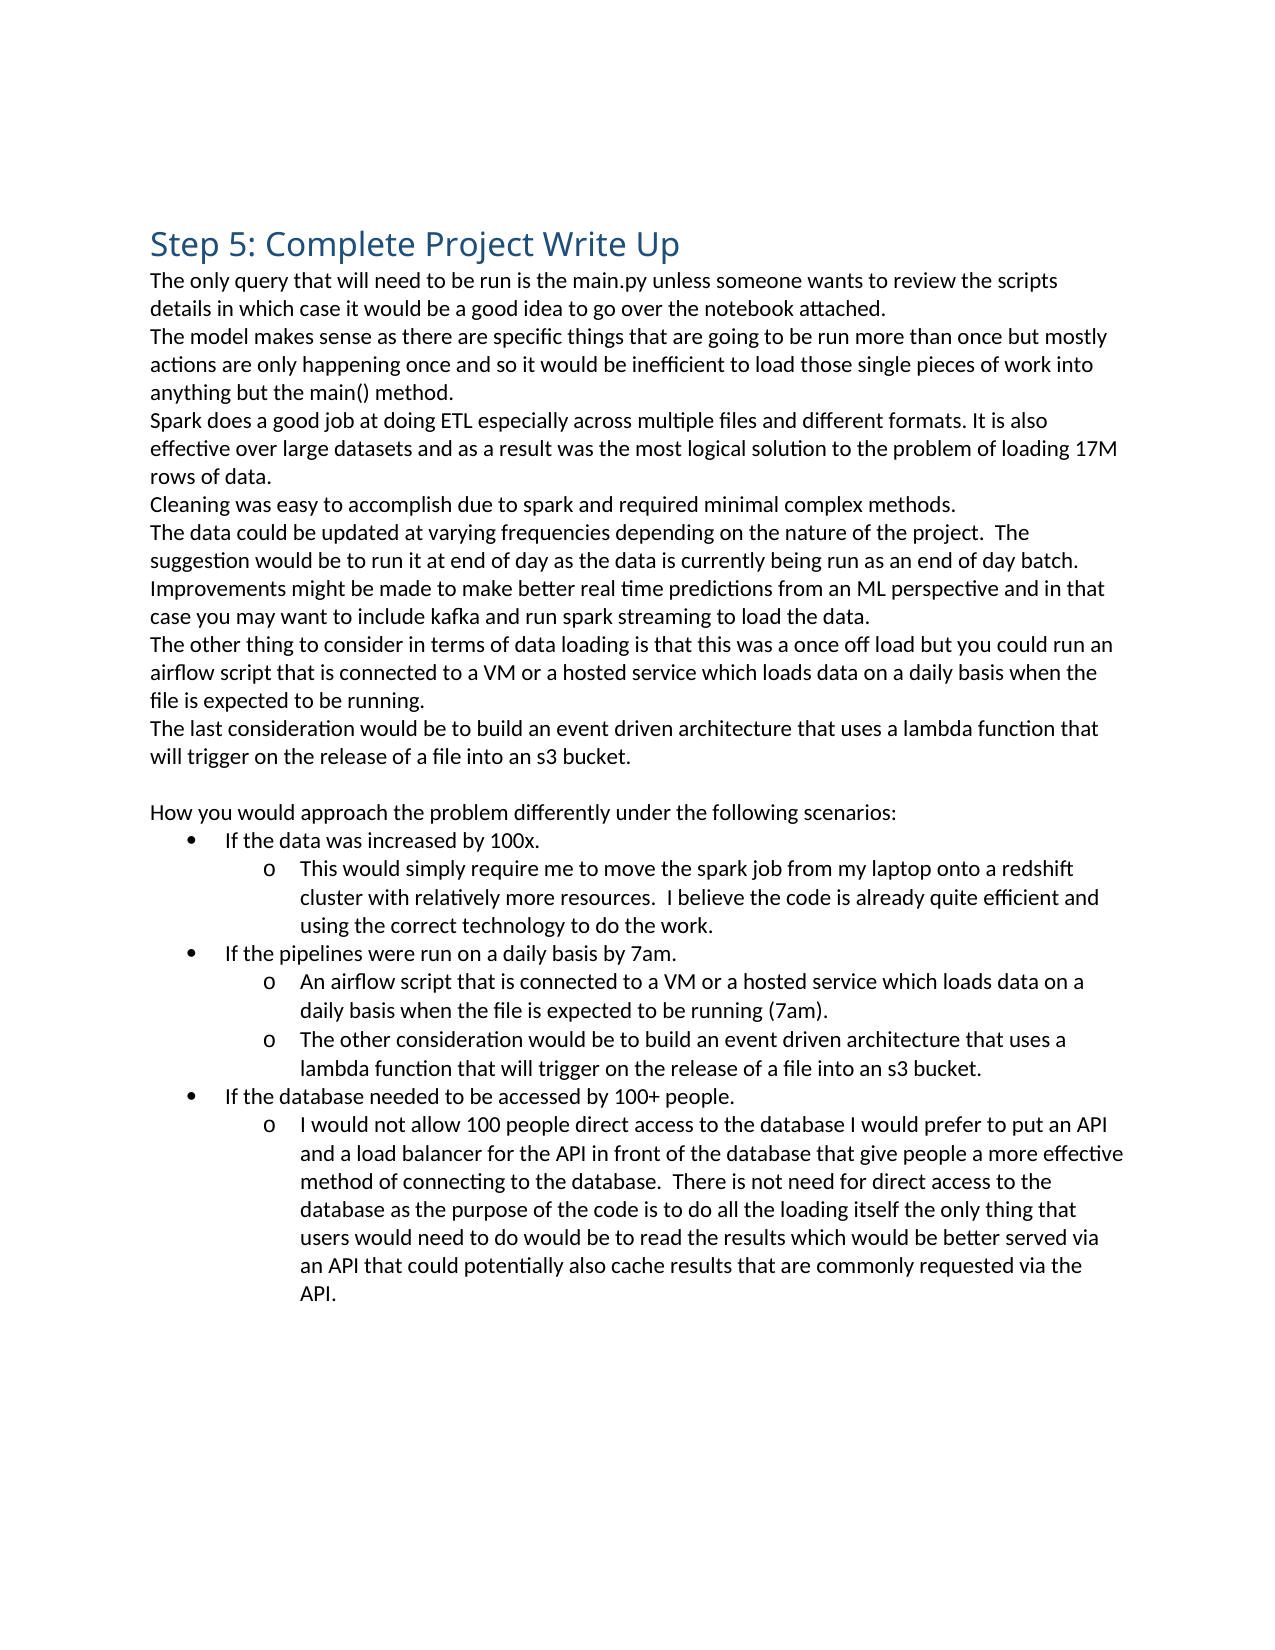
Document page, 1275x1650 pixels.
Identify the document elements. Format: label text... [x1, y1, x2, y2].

text Cleaning was easy to accomplish due to spark and required minimal complex methods. [150, 490, 1125, 518]
list This would simply require me to move the spark job from my laptop onto a redshift cluster with relatively more resources. I believe the code is already quite efficient and using the correct technology to do the work. [262, 854, 1125, 939]
text How you would approach the problem differently under the following scenarios: [150, 798, 1125, 826]
text The last consideration would be to build an event driven architecture that uses a lambda function that will trigger on the release of a file into an s3 bucket. [150, 714, 1125, 770]
text Spark does a good job at doing ETL especially across multiple files and different formats. It is also effective over large datasets and as a result was the most logical solution to the problem of loading 17M rows of data. [150, 406, 1125, 490]
list An airflow script that is connected to a VM or a hosted service which loads data on a daily basis when the file is expected to be running (7am). [262, 967, 1125, 1025]
text Improvements might be made to make better real time predictions from an ML perspective and in that case you may want to include kafka and run spark streaming to load the data. [150, 574, 1125, 630]
list The other consideration would be to build an event driven architecture that uses a lambda function that will trigger on the release of a file into an s3 bucket. [262, 1025, 1125, 1082]
text The only query that will need to be run is the main.py unless someone wants to review the scripts details in which case it would be a good idea to go over the notebook attached. [150, 266, 1125, 322]
list If the pipelines were run on a daily basis by 7am. [187, 939, 1125, 967]
text The data could be updated at varying frequencies depending on the nature of the project. The suggestion would be to run it at end of day as the data is currently being run as an end of day batch. [150, 518, 1125, 574]
subtitle Step 5: Complete Project Write Up [150, 220, 1125, 266]
list I would not allow 100 people direct access to the database I would prefer to put an API and a load balancer for the API in front of the database that give people a more effective method of connecting to the database. There is not need for direct access to the database as the purpose of the code is to do all the loading itself the only thing that users would need to do would be to read the results which would be better served via an API that could potentially also cache results that are commonly requested via the API. [262, 1110, 1125, 1307]
text The other thing to consider in terms of data loading is that this was a once off load but you could run an airflow script that is connected to a VM or a hosted service which loads data on a daily basis when the file is expected to be running. [150, 630, 1125, 714]
list If the database needed to be accessed by 100+ people. [187, 1082, 1125, 1110]
text The model makes sense as there are specific things that are going to be run more than once but mostly actions are only happening once and so it would be inefficient to load those single pieces of work into anything but the main() method. [150, 322, 1125, 406]
list If the data was increased by 100x. [187, 826, 1125, 854]
